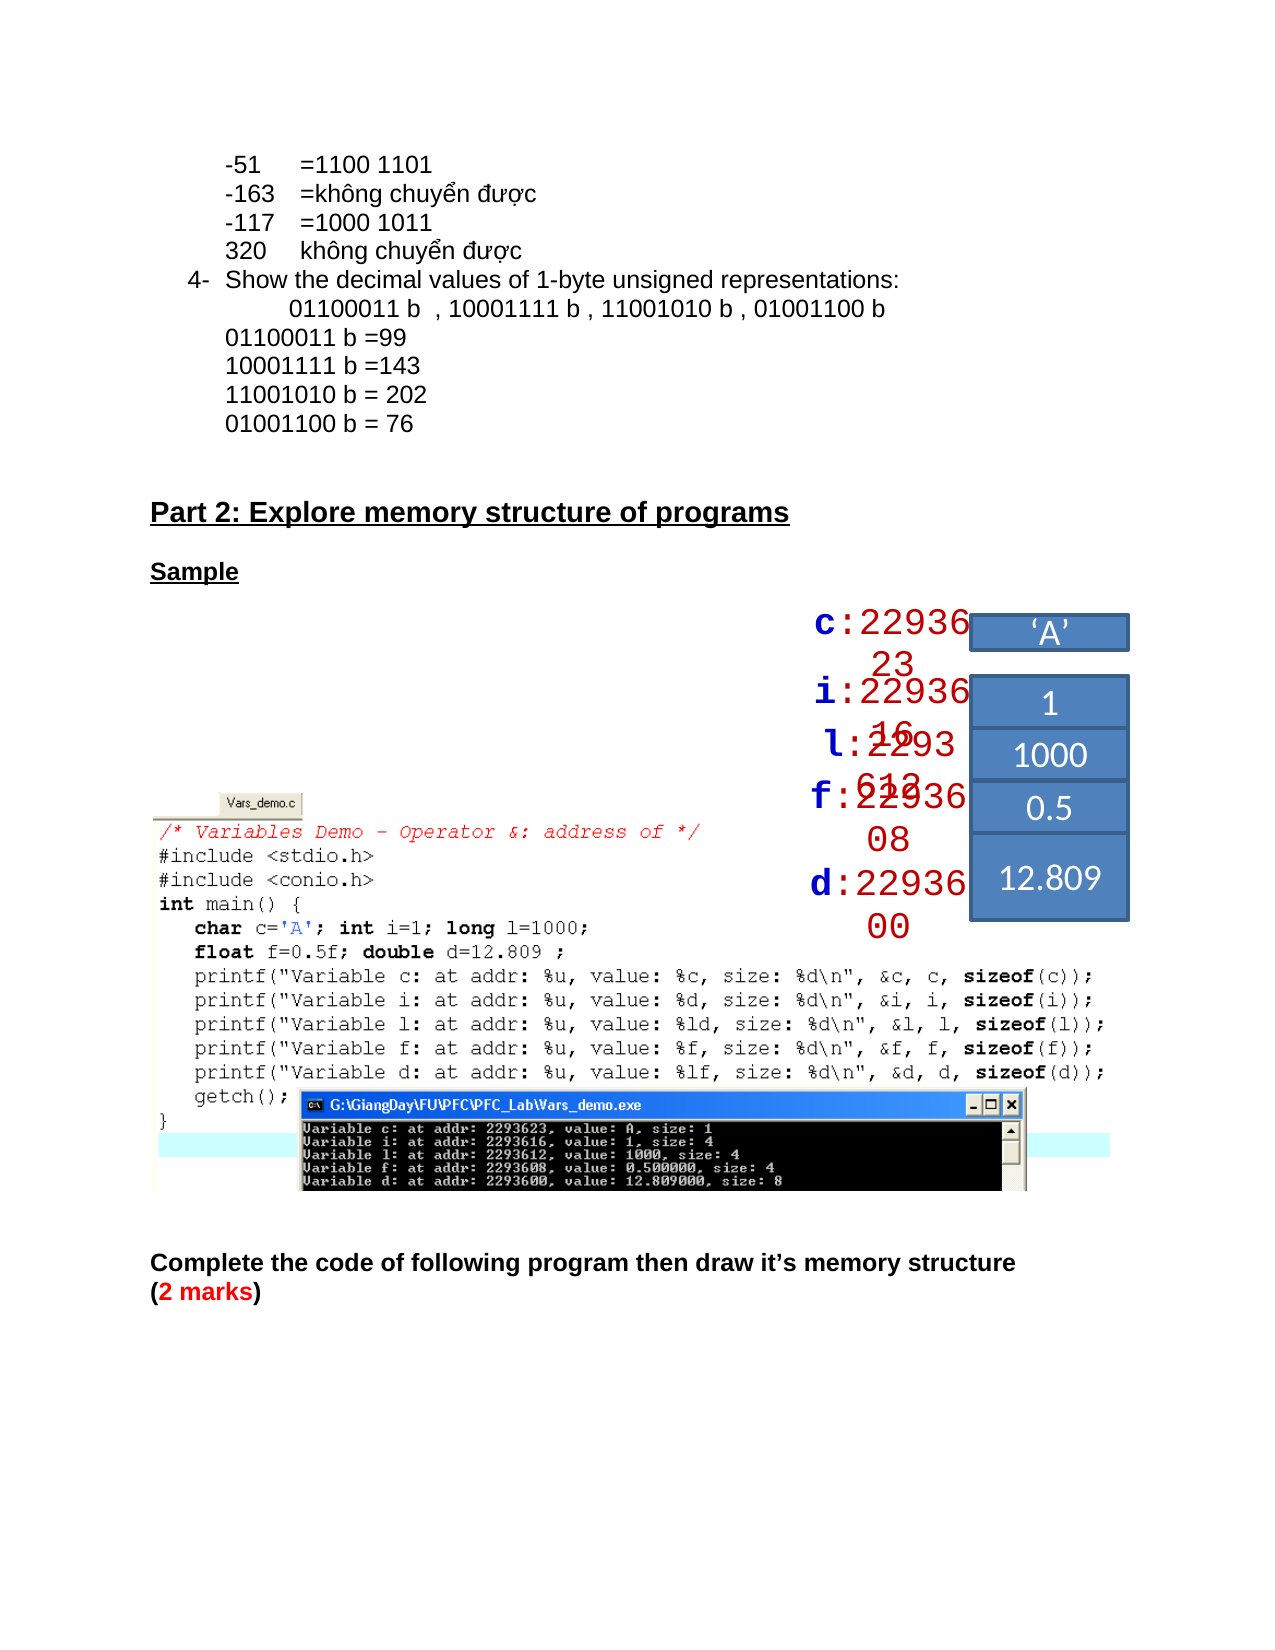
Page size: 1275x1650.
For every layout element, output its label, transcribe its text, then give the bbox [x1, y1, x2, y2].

list -163 =không chuyển được [187, 179, 1125, 207]
text 01001100 b = 76 [150, 409, 1125, 437]
picture [153, 791, 1110, 1191]
text 11001010 b = 202 [150, 380, 1125, 409]
text Complete the code of following program then draw it’s memory structure [150, 1248, 1125, 1277]
picture [950, 794, 961, 806]
list Show the decimal values of 1-byte unsigned representations: [187, 265, 1125, 294]
text Part 2: Explore memory structure of programs [150, 495, 1125, 528]
list -117 =1000 1011 [187, 207, 1125, 236]
text 01100011 b , 10001111 b , 11001010 b , 01001100 b [150, 294, 1125, 322]
text 01100011 b =99 [150, 322, 1125, 351]
text 10001111 b =143 [150, 351, 1125, 380]
list -51 =1100 1101 [187, 150, 1125, 179]
list 320 không chuyển được [187, 236, 1125, 265]
picture [861, 791, 870, 796]
text (2 marks) [150, 1277, 1125, 1305]
text Sample [150, 557, 1125, 586]
